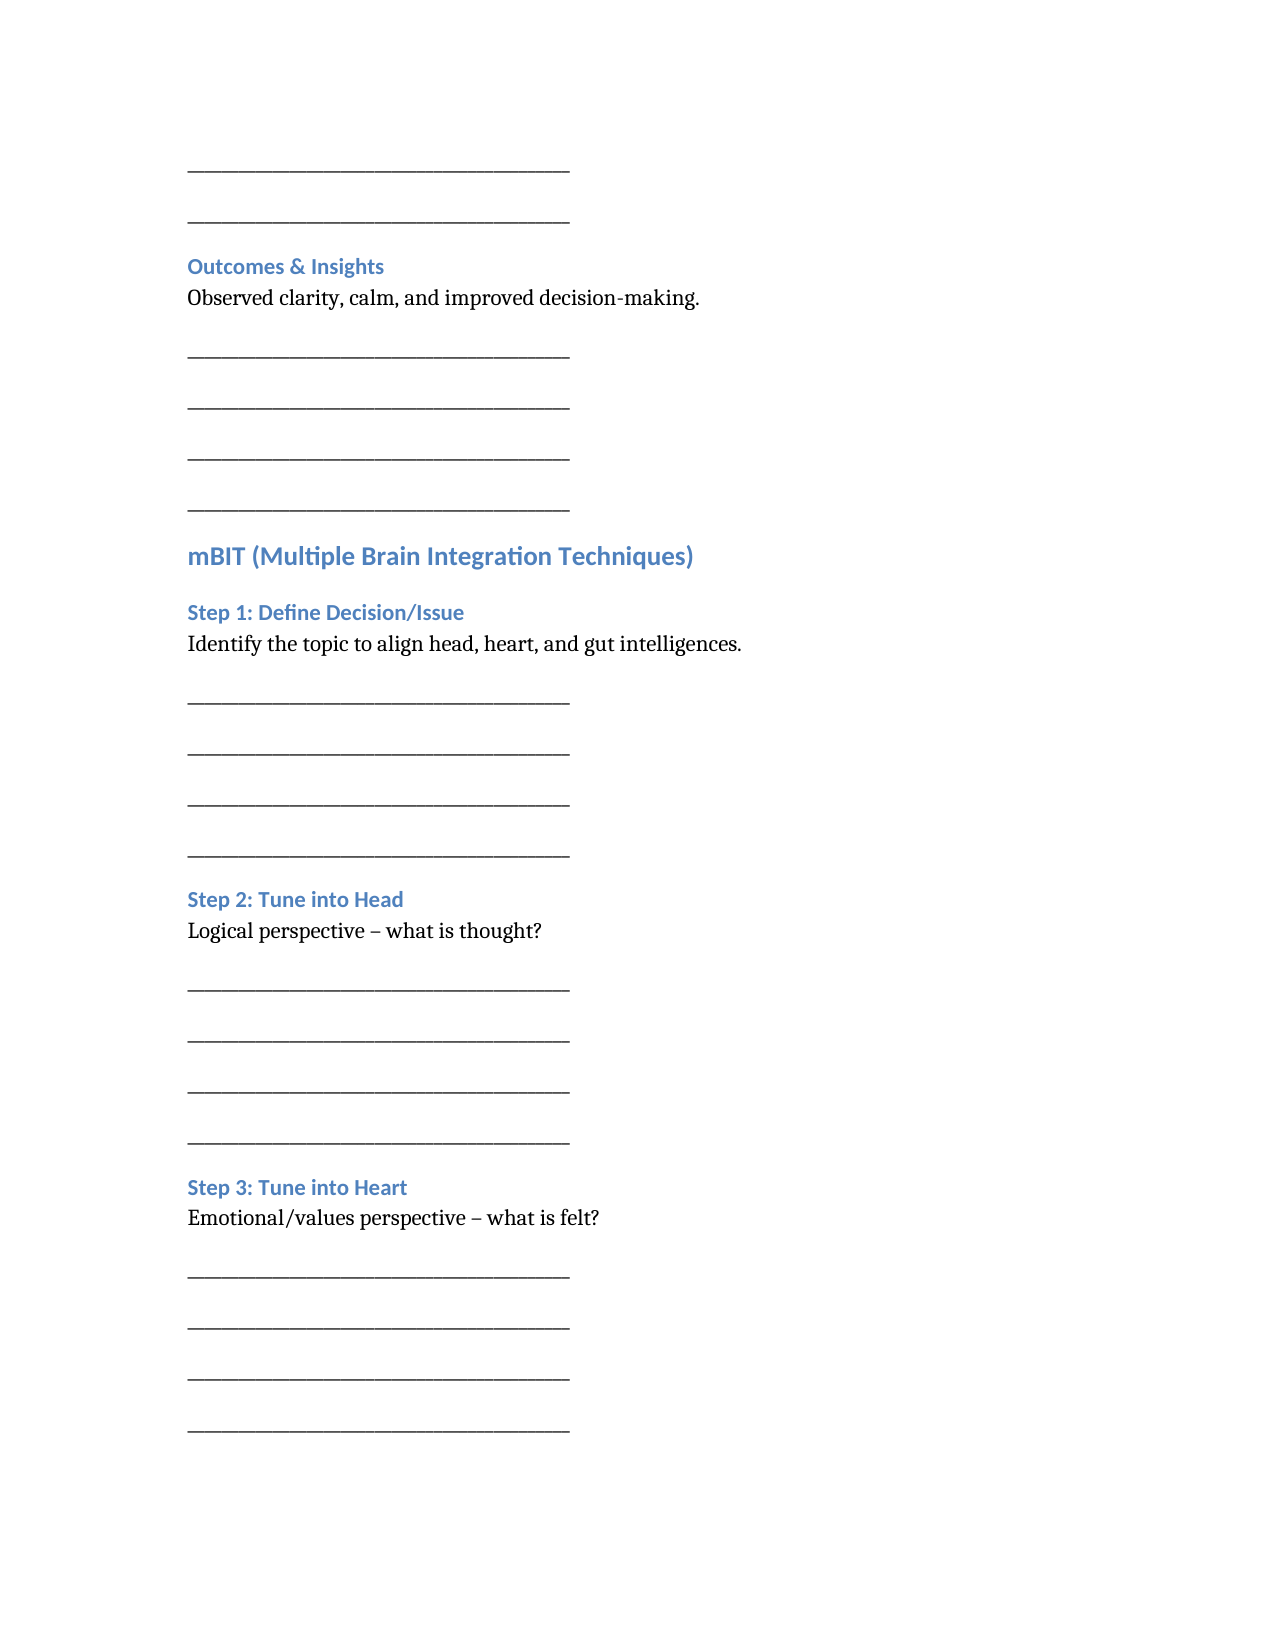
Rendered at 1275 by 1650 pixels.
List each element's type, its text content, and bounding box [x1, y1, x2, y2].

text Emotional/values perspective – what is felt? [187, 1205, 1087, 1232]
text _____________________________________________ [187, 783, 1087, 810]
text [187, 1256, 1087, 1283]
text _____________________________________________ [187, 681, 1087, 708]
text _____________________________________________ [187, 969, 1087, 995]
text _____________________________________________ [187, 335, 1087, 362]
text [187, 1358, 1087, 1385]
text Identify the topic to align head, heart, and gut intelligences. [187, 630, 1087, 657]
text Observed clarity, calm, and improved decision-making. [187, 284, 1087, 311]
text _____________________________________________ [187, 1020, 1087, 1046]
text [187, 1307, 1087, 1334]
subtitle Outcomes & Insights [187, 252, 1087, 280]
text Logical perspective – what is thought? [187, 918, 1087, 944]
subtitle mBIT (Multiple Brain Integration Techniques) [187, 539, 1087, 572]
text _____________________________________________ [187, 1122, 1087, 1148]
text _____________________________________________ [187, 834, 1087, 861]
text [187, 150, 1087, 176]
text _____________________________________________ [187, 732, 1087, 759]
subtitle Step 2: Tune into Head [187, 886, 1087, 914]
text _____________________________________________ [187, 488, 1087, 515]
subtitle Step 1: Define Decision/Issue [187, 598, 1087, 626]
subtitle Step 3: Tune into Heart [187, 1173, 1087, 1201]
text _____________________________________________ [187, 1071, 1087, 1097]
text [187, 201, 1087, 227]
text _____________________________________________ [187, 437, 1087, 464]
text _____________________________________________ [187, 386, 1087, 413]
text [187, 1409, 1087, 1436]
